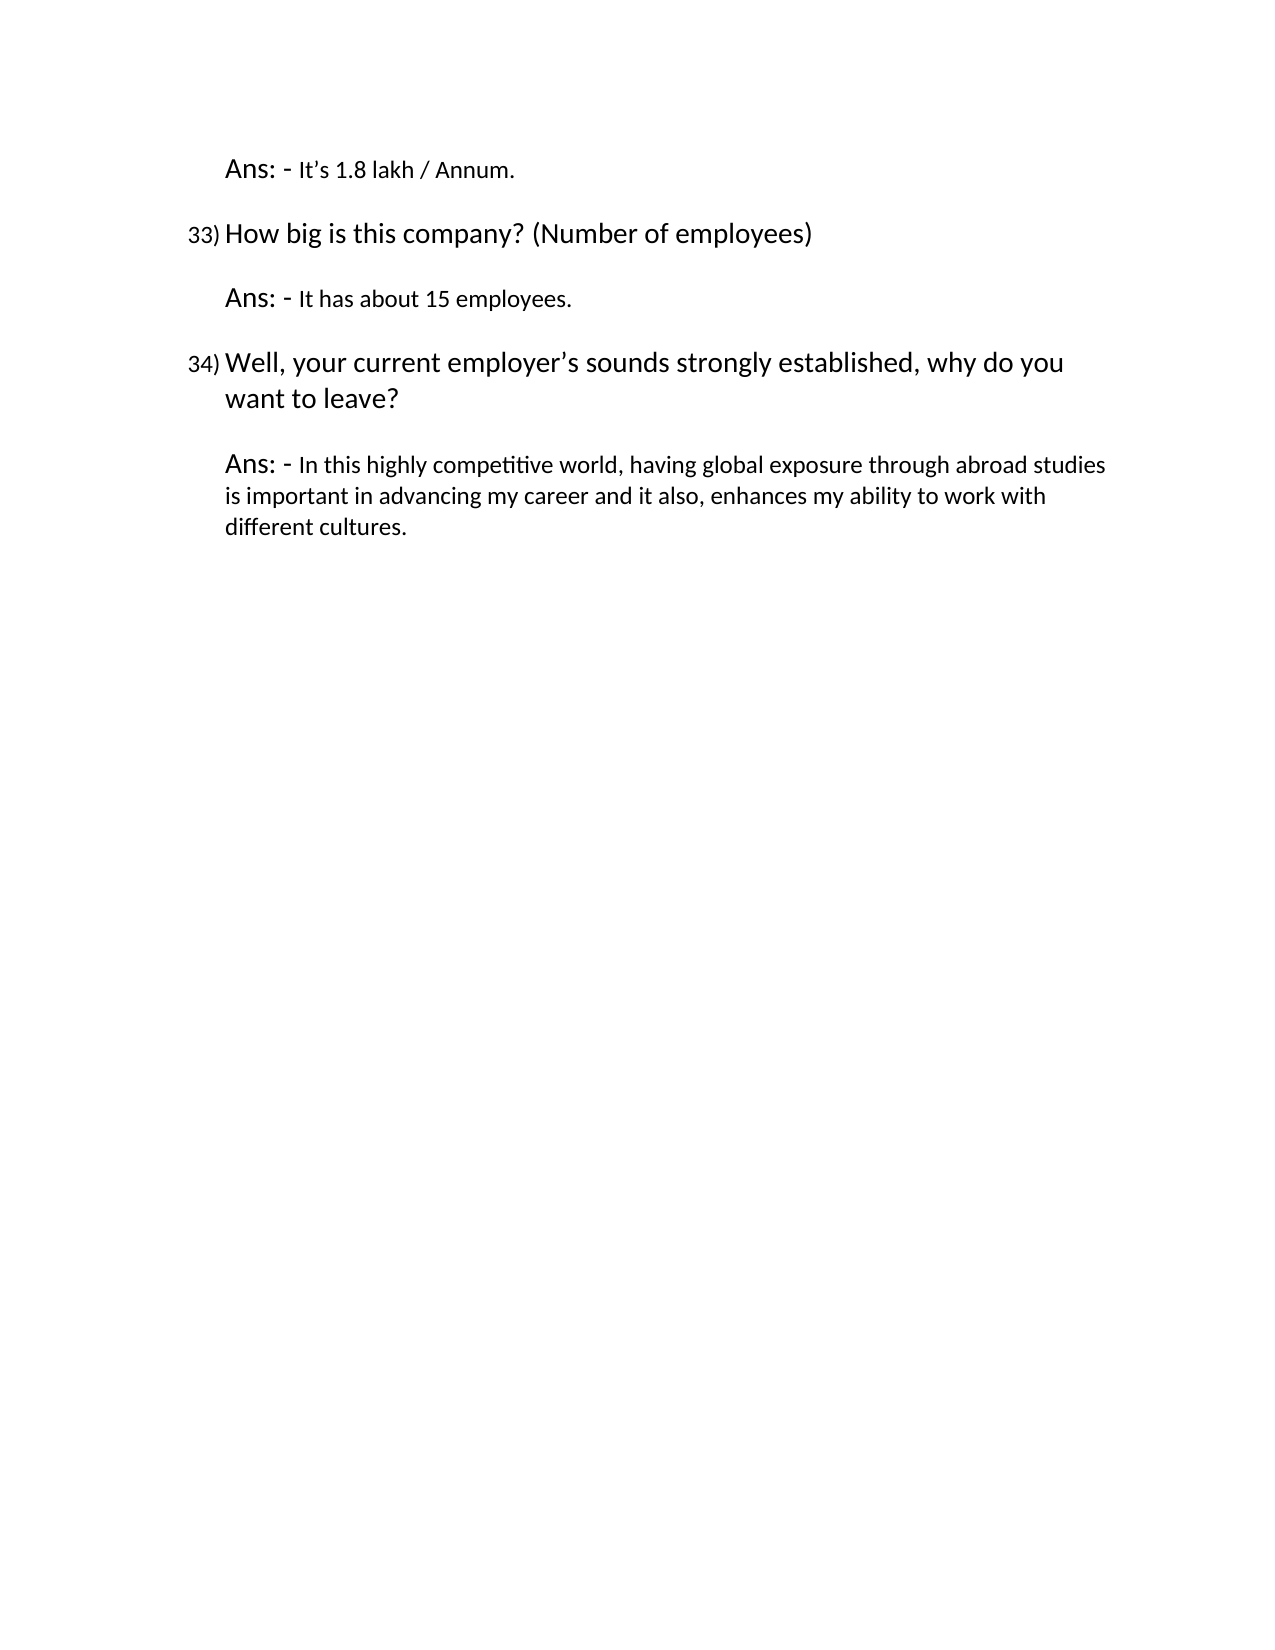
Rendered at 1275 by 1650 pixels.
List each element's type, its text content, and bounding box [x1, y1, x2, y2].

subtitle Well, your current employer’s sounds strongly established, why do you want to leave? [187, 344, 1125, 416]
subtitle Ans: - It has about 15 employees. [225, 279, 1125, 315]
subtitle How big is this company? (Number of employees) [187, 215, 1125, 250]
subtitle Ans: - It’s 1.8 lakh / Annum. [225, 150, 1125, 186]
subtitle Ans: - In this highly competitive world, having global exposure through abroad studies is important in advancing my career and it also, enhances my ability to work with different cultures. [225, 445, 1125, 541]
